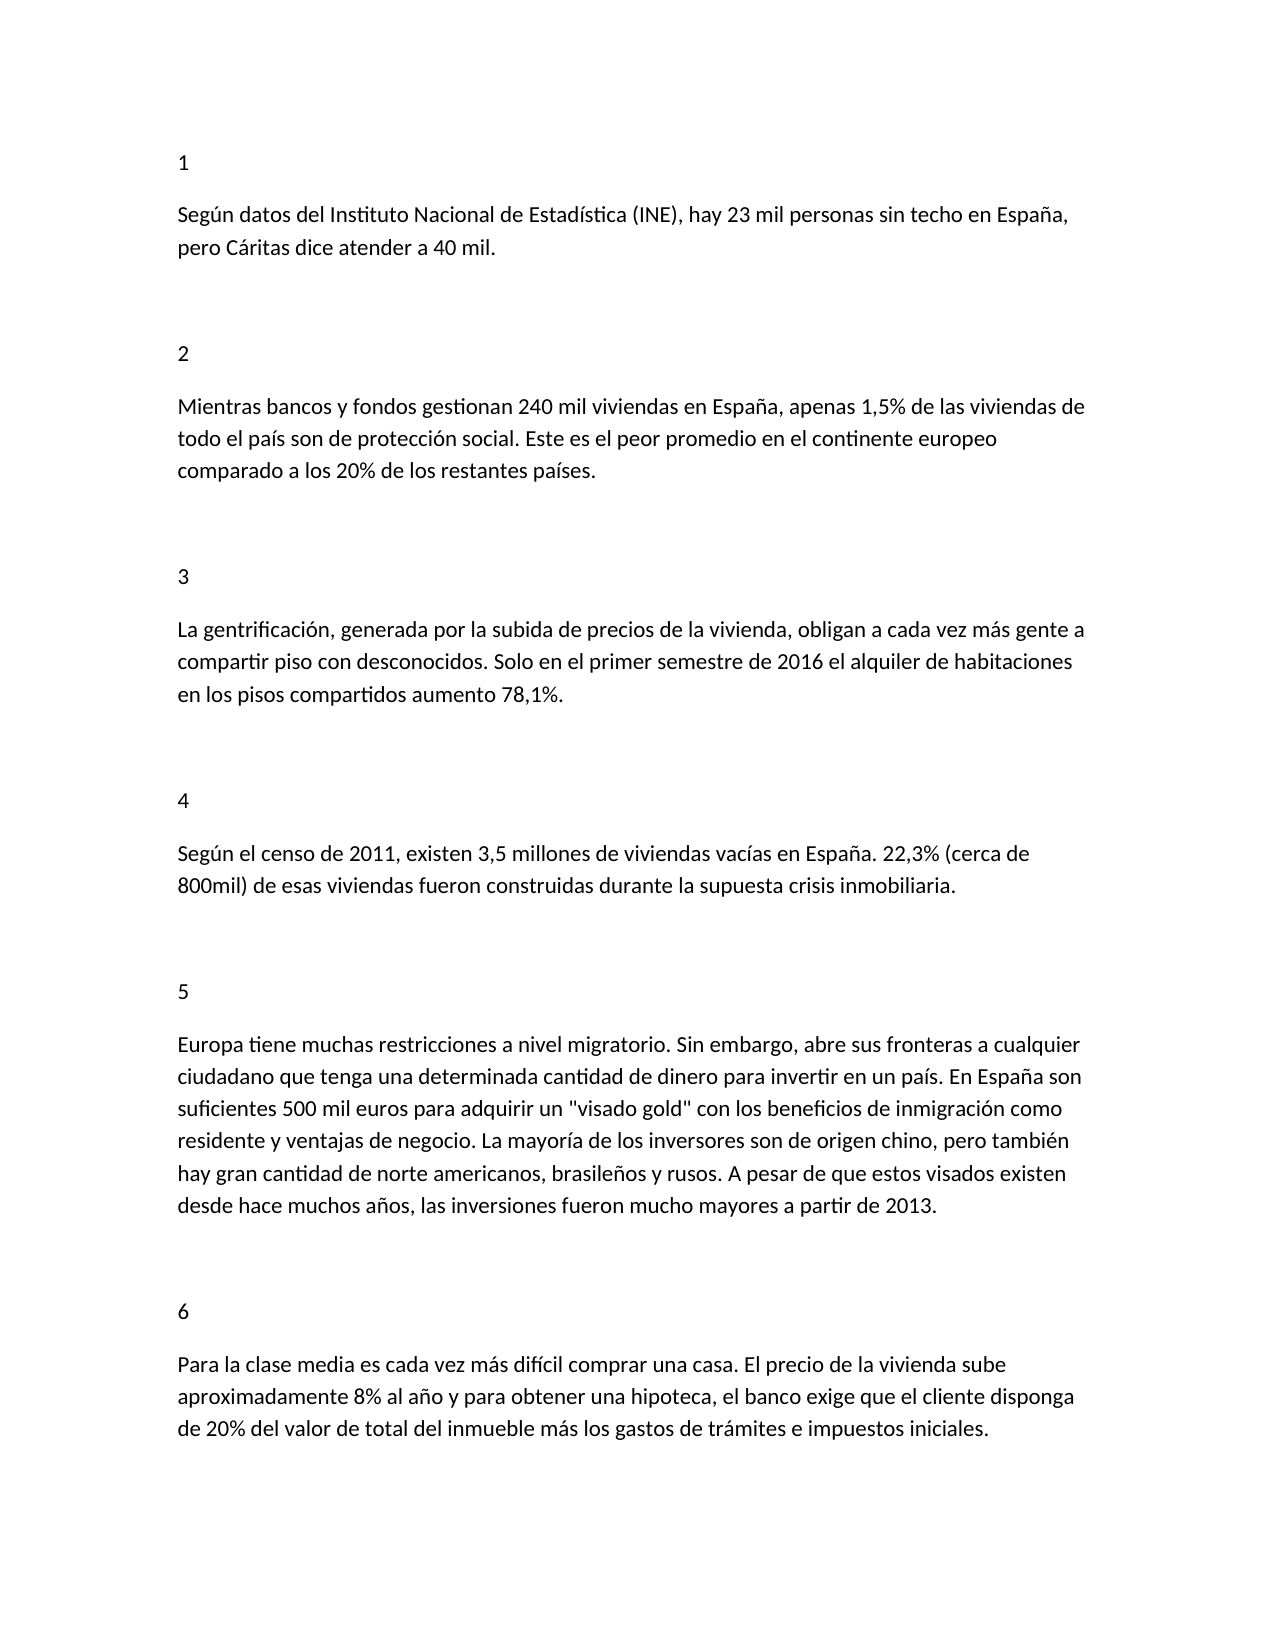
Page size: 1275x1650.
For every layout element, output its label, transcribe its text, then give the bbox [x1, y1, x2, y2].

text 4 [177, 786, 1098, 814]
text Según datos del Instituto Nacional de Estadística (INE), hay 23 mil personas sin techo en España, pero Cáritas dice atender a 40 mil. [177, 201, 1098, 261]
text 6 [177, 1297, 1098, 1325]
text Según el censo de 2011, existen 3,5 millones de viviendas vacías en España. 22,3% (cerca de 800mil) de esas viviendas fueron construidas durante la supuesta crisis inmobiliaria. [177, 839, 1098, 899]
text 2 [177, 339, 1098, 367]
text 5 [177, 977, 1098, 1005]
text Para la clase media es cada vez más difícil comprar una casa. El precio de la vivienda sube aproximadamente 8% al año y para obtener una hipoteca, el banco exige que el cliente disponga de 20% del valor de total del inmueble más los gastos de trámites e impuestos iniciales. [177, 1350, 1098, 1442]
text 3 [177, 562, 1098, 590]
text Europa tiene muchas restricciones a nivel migratorio. Sin embargo, abre sus fronteras a cualquier ciudadano que tenga una determinada cantidad de dinero para invertir en un país. En España son suficientes 500 mil euros para adquirir un "visado gold" con los beneficios de inmigración como residente y ventajas de negocio. La mayoría de los inversores son de origen chino, pero también hay gran cantidad de norte americanos, brasileños y rusos. A pesar de que estos visados existen desde hace muchos años, las inversiones fueron mucho mayores a partir de 2013. [177, 1030, 1098, 1219]
text La gentrificación, generada por la subida de precios de la vivienda, obligan a cada vez más gente a compartir piso con desconocidos. Solo en el primer semestre de 2016 el alquiler de habitaciones en los pisos compartidos aumento 78,1%. [177, 615, 1098, 708]
text 1 [177, 148, 1098, 176]
text Mientras bancos y fondos gestionan 240 mil viviendas en España, apenas 1,5% de las viviendas de todo el país son de protección social. Este es el peor promedio en el continente europeo comparado a los 20% de los restantes países. [177, 392, 1098, 484]
